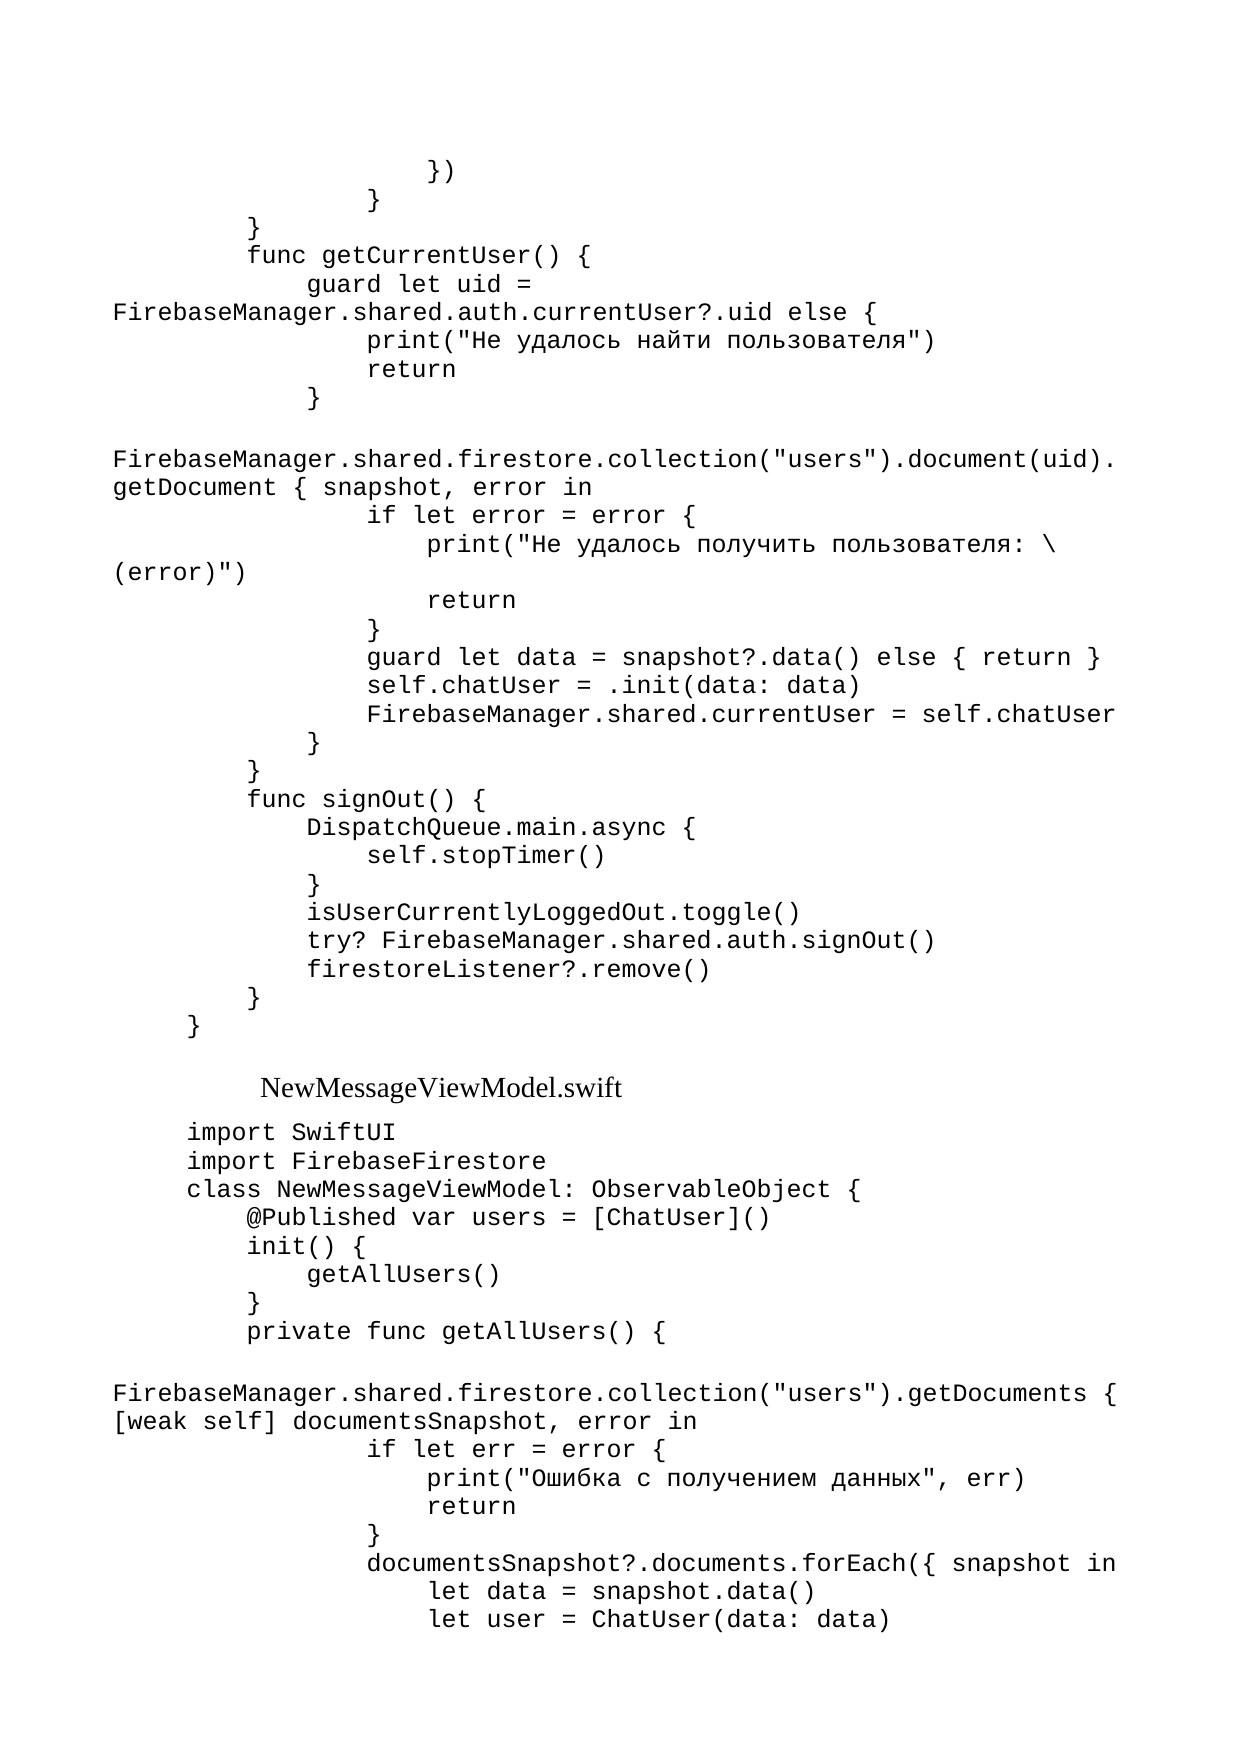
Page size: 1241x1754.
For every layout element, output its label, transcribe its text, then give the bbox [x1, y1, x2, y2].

text self.chatUser = .init(data: data) [112, 673, 1128, 701]
text guard let uid = FirebaseManager.shared.auth.currentUser?.uid else { [112, 271, 1128, 328]
text NewMessageViewModel.swift [186, 1070, 1128, 1103]
text return [112, 1493, 1128, 1522]
text return [112, 356, 1128, 384]
text print("Не удалось получить пользователя: \(error)") [112, 531, 1128, 588]
text let data = snapshot.data() [112, 1578, 1128, 1607]
text getAllUsers() [112, 1262, 1128, 1290]
text try? FirebaseManager.shared.auth.signOut() [112, 928, 1128, 956]
text class NewMessageViewModel: ObservableObject { [112, 1177, 1128, 1205]
text self.stopTimer() [112, 843, 1128, 871]
text print("Не удалось найти пользователя") [112, 328, 1128, 356]
text } [112, 1013, 1128, 1041]
text init() { [112, 1233, 1128, 1262]
text DispatchQueue.main.async { [112, 815, 1128, 843]
text import FirebaseFirestore [112, 1148, 1128, 1177]
text func signOut() { [112, 786, 1128, 815]
text } [112, 758, 1128, 786]
text @Published var users = [ChatUser]() [112, 1205, 1128, 1233]
text import SwiftUI [112, 1120, 1128, 1148]
text } [112, 1290, 1128, 1318]
text } [112, 186, 1128, 214]
text let user = ChatUser(data: data) [112, 1607, 1128, 1635]
text guard let data = snapshot?.data() else { return } [112, 645, 1128, 673]
text documentsSnapshot?.documents.forEach({ snapshot in [112, 1550, 1128, 1578]
text } [112, 384, 1128, 413]
text } [112, 985, 1128, 1013]
text } [112, 1522, 1128, 1550]
text firestoreListener?.remove() [112, 956, 1128, 985]
text print("Ошибка с получением данных", err) [112, 1465, 1128, 1493]
text if let error = error { [112, 503, 1128, 531]
text } [112, 214, 1128, 243]
text } [112, 871, 1128, 900]
text func getCurrentUser() { [112, 243, 1128, 271]
text FirebaseManager.shared.firestore.collection("users").document(uid).getDocument { snapshot, error in [112, 413, 1128, 503]
text } [112, 730, 1128, 758]
text FirebaseManager.shared.firestore.collection("users").getDocuments { [weak self] documentsSnapshot, error in [112, 1347, 1128, 1437]
text private func getAllUsers() { [112, 1318, 1128, 1347]
text isUserCurrentlyLoggedOut.toggle() [112, 900, 1128, 928]
text if let err = error { [112, 1437, 1128, 1465]
text } [112, 616, 1128, 645]
text return [112, 588, 1128, 616]
text FirebaseManager.shared.currentUser = self.chatUser [112, 701, 1128, 730]
text }) [112, 158, 1128, 186]
